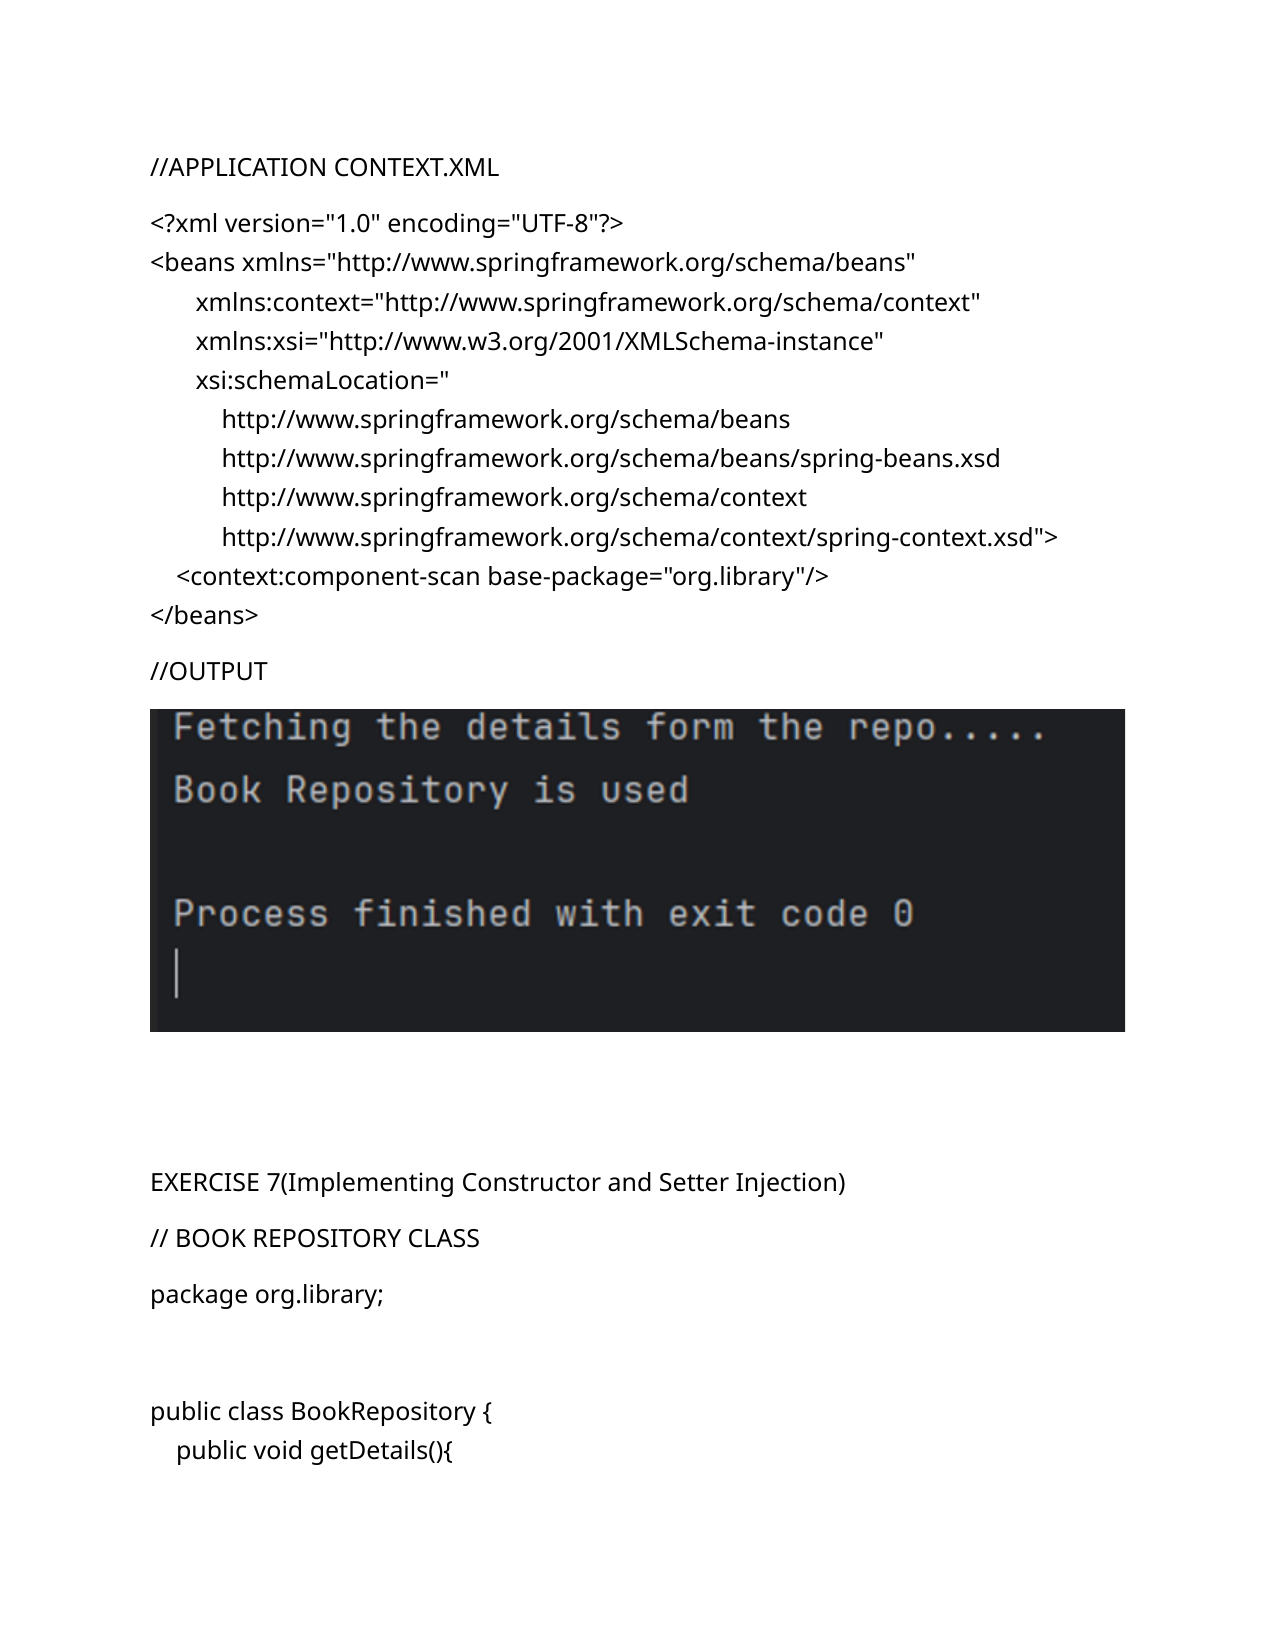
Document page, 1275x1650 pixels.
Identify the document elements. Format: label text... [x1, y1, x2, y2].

text // BOOK REPOSITORY CLASS [150, 1220, 1125, 1254]
picture [150, 709, 1125, 1032]
text //APPLICATION CONTEXT.XML [150, 150, 1125, 184]
text EXERCISE 7(Implementing Constructor and Setter Injection) [150, 1164, 1125, 1199]
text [150, 1276, 1125, 1467]
text <?xml version="1.0" encoding="UTF-8"?> <beans xmlns="http://www.springframework.org/schema/beans" xmlns:context="http://www.springframework.org/schema/context" xmlns:xsi="http://www.w3.org/2001/XMLSchema-instance" xsi:schemaLocation=" http://www.springframework.org/schema/beans http://www.springframework.org/schema/beans/spring-beans.xsd http://www.springframework.org/schema/context http://www.springframework.org/schema/context/spring-context.xsd"> <context:component-scan base-package="org.library"/> </beans> [150, 206, 1125, 632]
text //OUTPUT [150, 653, 1125, 687]
